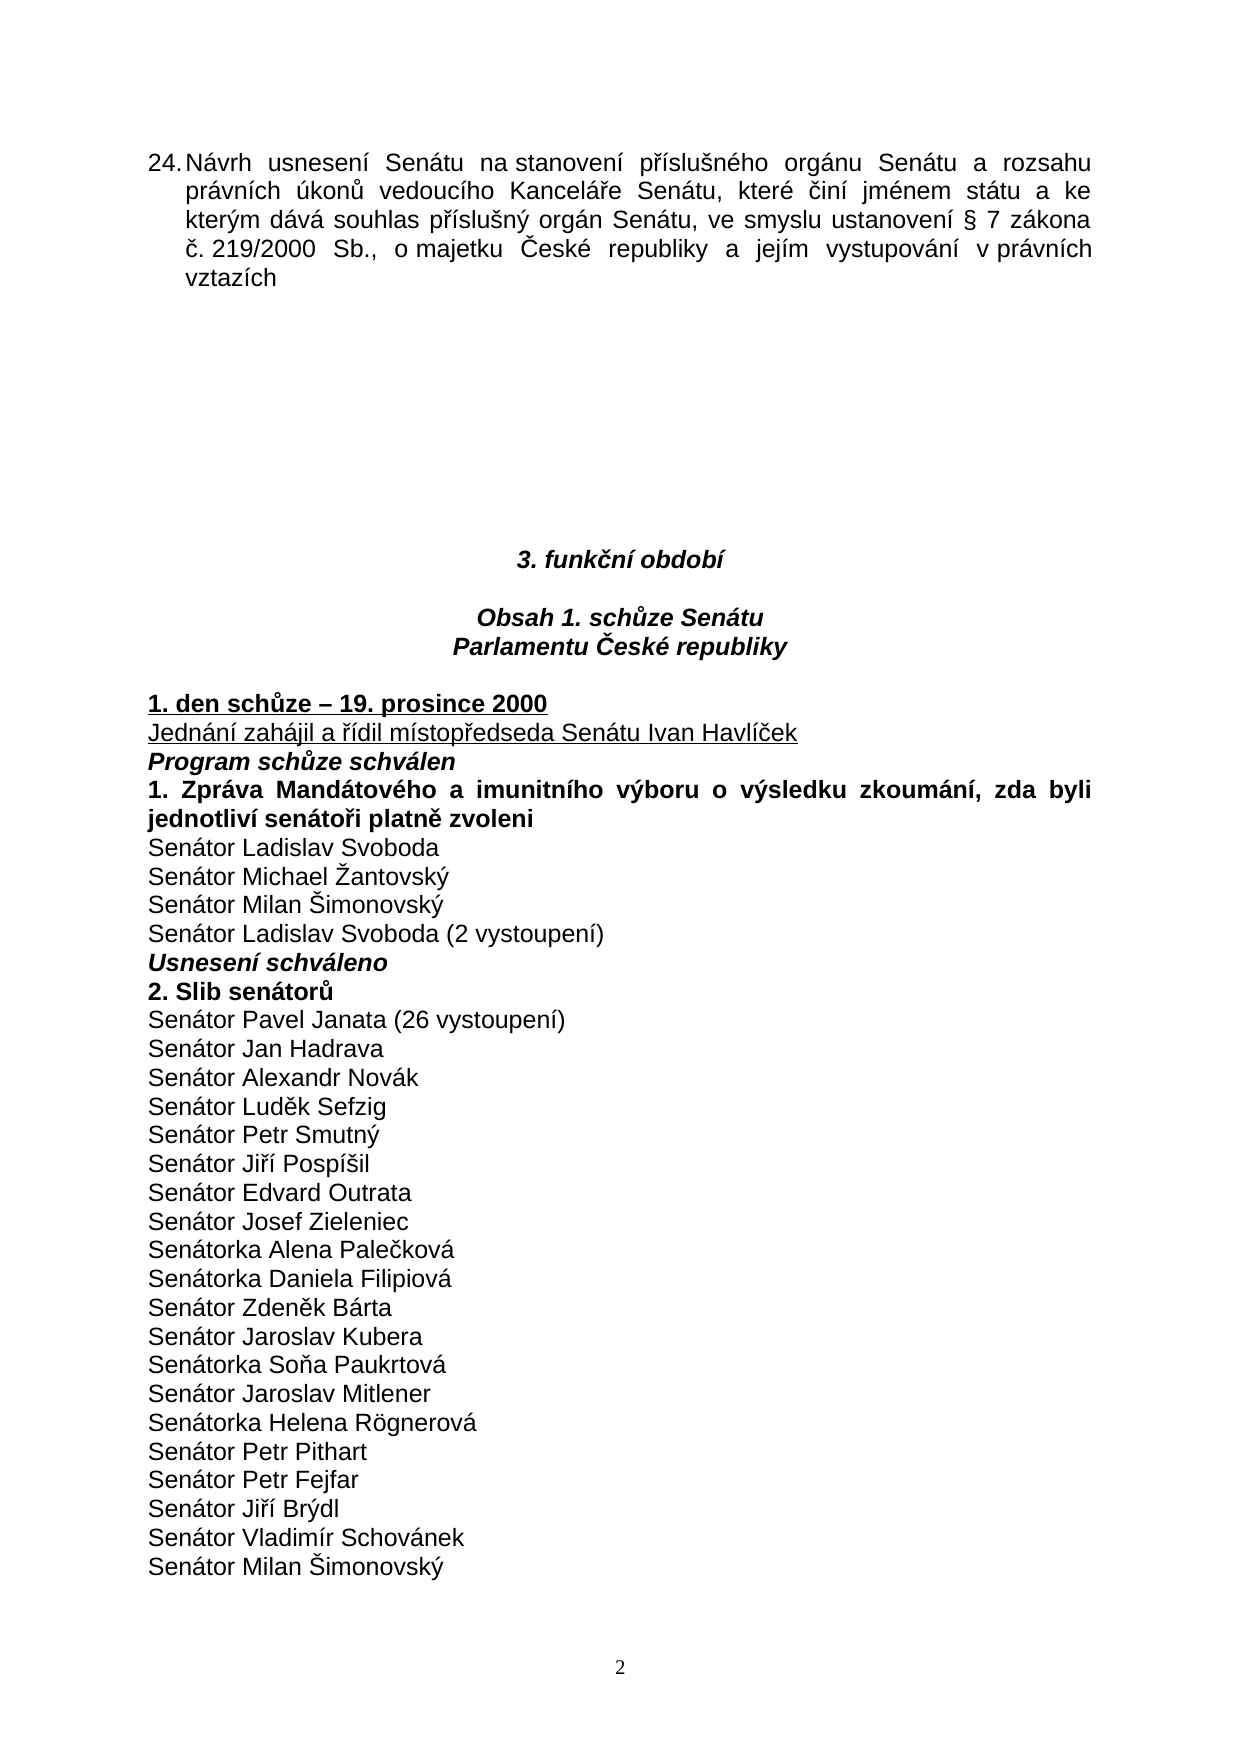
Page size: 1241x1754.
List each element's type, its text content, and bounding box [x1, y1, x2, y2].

text Senátor Petr Pithart [148, 1437, 1093, 1465]
list Návrh usnesení Senátu na stanovení příslušného orgánu Senátu a rozsahu právních úkonů vedoucího Kanceláře Senátu, které činí jménem státu a ke kterým dává souhlas příslušný orgán Senátu, ve smyslu ustanovení § 7 zákona č. 219/2000 Sb., o majetku České republiky a jejím vystupování v právních vztazích [148, 148, 1093, 291]
text Program schůze schválen [148, 747, 1093, 775]
text 1. den schůze – 19. prosince 2000 [148, 689, 1093, 718]
text Jednání zahájil a řídil místopředseda Senátu Ivan Havlíček [148, 718, 1093, 747]
text Obsah 1. schůze Senátu [148, 603, 1093, 632]
text Senátor Petr Smutný [148, 1120, 1093, 1149]
text Senátor Alexandr Novák [148, 1063, 1093, 1092]
text Senátor Milan Šimonovský [148, 1552, 1093, 1580]
text 1. Zpráva Mandátového a imunitního výboru o výsledku zkoumání, zda byli jednotliví senátoři platně zvoleni [148, 775, 1093, 833]
text Senátor Petr Fejfar [148, 1465, 1093, 1494]
text Senátorka Daniela Filipiová [148, 1264, 1093, 1293]
text Senátor Jan Hadrava [148, 1034, 1093, 1063]
text Senátor Jaroslav Kubera [148, 1322, 1093, 1350]
text Senátor Jiří Brýdl [148, 1494, 1093, 1523]
text Senátor Luděk Sefzig [148, 1092, 1093, 1120]
text Senátor Ladislav Svoboda [148, 833, 1093, 862]
text Senátorka Alena Palečková [148, 1235, 1093, 1264]
text Senátor Jiří Pospíšil [148, 1149, 1093, 1178]
text Senátor Edvard Outrata [148, 1178, 1093, 1207]
text Senátorka Soňa Paukrtová [148, 1350, 1093, 1379]
text Parlamentu České republiky [148, 632, 1093, 660]
text Senátor Michael Žantovský [148, 862, 1093, 890]
text Senátor Ladislav Svoboda (2 vystoupení) [148, 919, 1093, 948]
text 3. funkční období [148, 545, 1093, 574]
text Senátor Pavel Janata (26 vystoupení) [148, 1005, 1093, 1034]
text Senátor Josef Zieleniec [148, 1207, 1093, 1235]
text Senátorka Helena Rögnerová [148, 1408, 1093, 1437]
text Senátor Zdeněk Bárta [148, 1293, 1093, 1322]
text Senátor Vladimír Schovánek [148, 1523, 1093, 1552]
text 2. Slib senátorů [148, 977, 1093, 1005]
text Senátor Jaroslav Mitlener [148, 1379, 1093, 1408]
text Usnesení schváleno [148, 948, 1093, 977]
text Senátor Milan Šimonovský [148, 890, 1093, 919]
